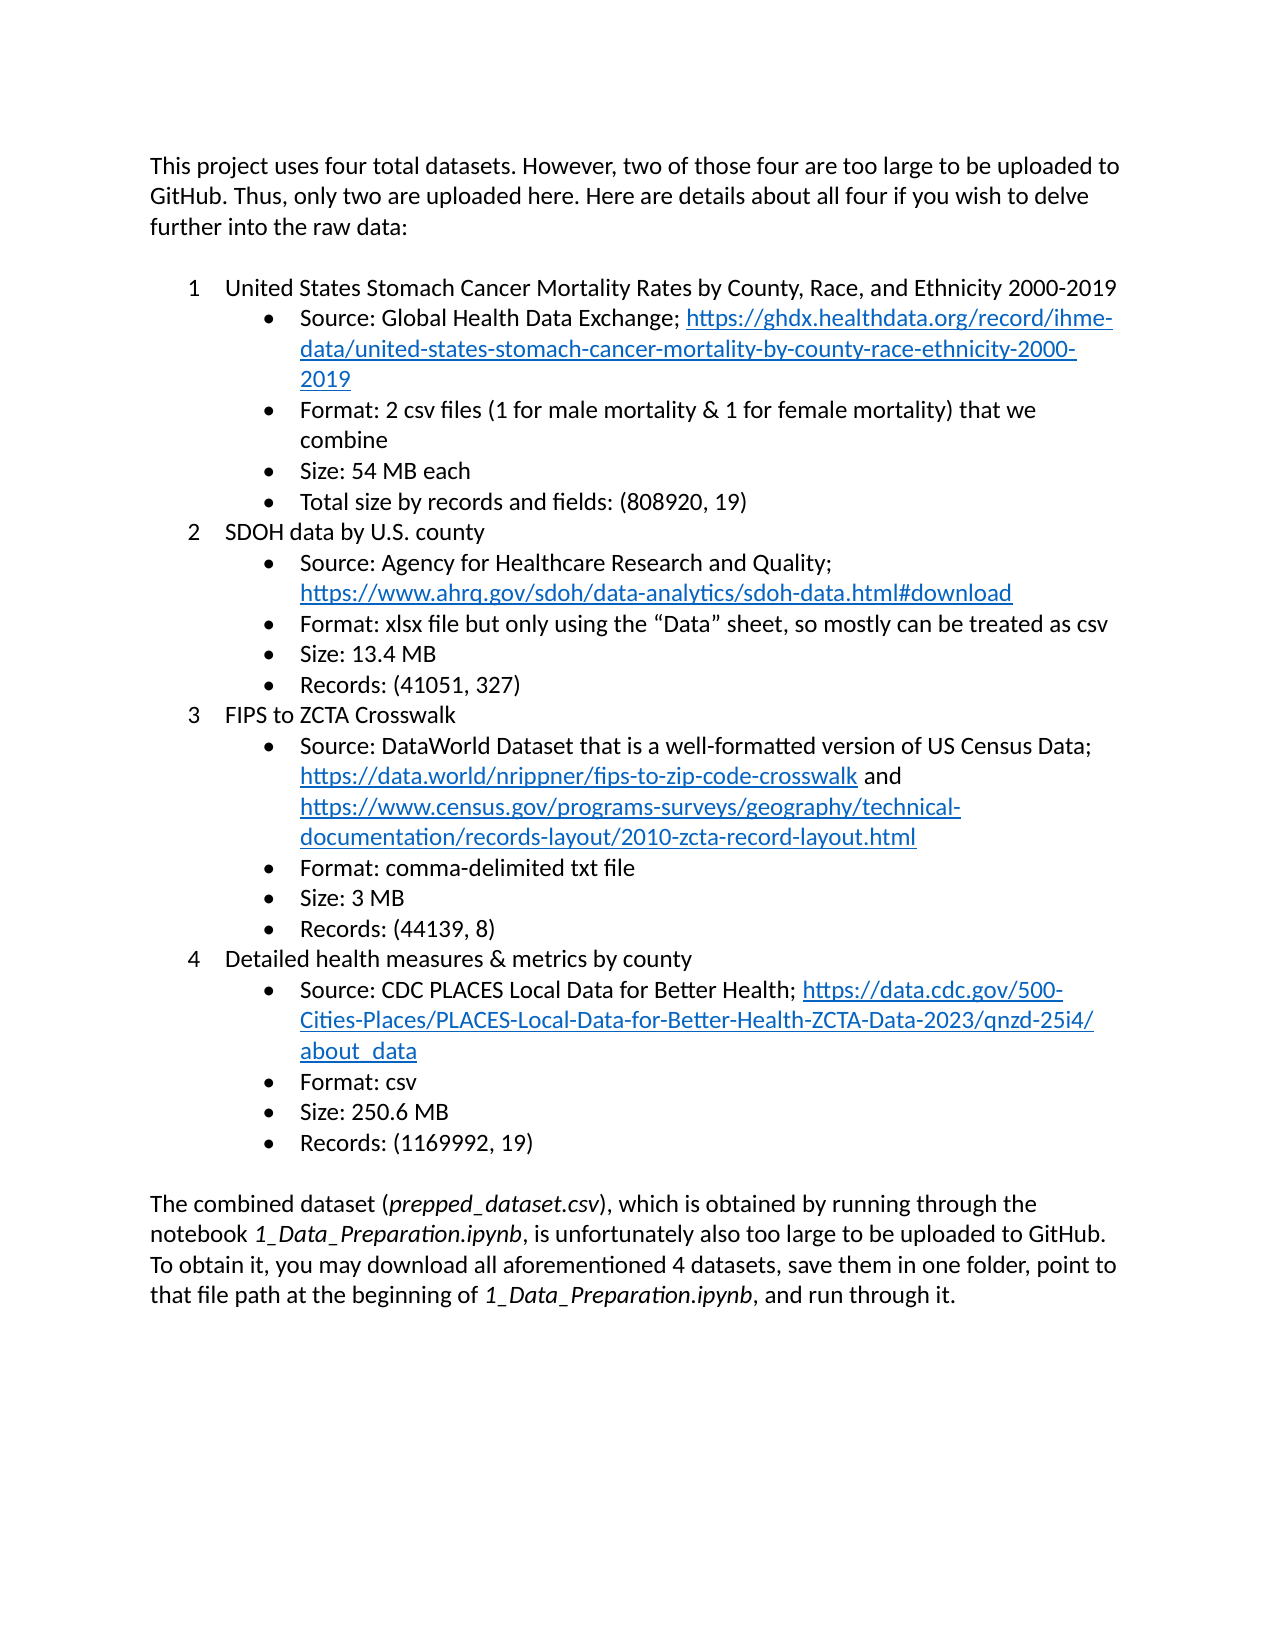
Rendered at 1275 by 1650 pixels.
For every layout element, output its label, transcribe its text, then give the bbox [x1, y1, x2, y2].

list FIPS to ZCTA Crosswalk [187, 699, 1125, 730]
list Size: 250.6 MB [262, 1096, 1125, 1127]
list Size: 13.4 MB [262, 638, 1125, 669]
list United States Stomach Cancer Mortality Rates by County, Race, and Ethnicity 2000-2019 [187, 272, 1125, 303]
list Format: csv [262, 1066, 1125, 1096]
list Size: 54 MB each [262, 455, 1125, 486]
list Source: Agency for Healthcare Research and Quality; https://www.ahrq.gov/sdoh/data-analytics/sdoh-data.html#download [262, 547, 1125, 608]
list SDOH data by U.S. county [187, 516, 1125, 547]
list Source: CDC PLACES Local Data for Better Health; https://data.cdc.gov/500-Cities-Places/PLACES-Local-Data-for-Better-Health-ZCTA-Data-2023/qnzd-25i4/about_data [262, 974, 1125, 1066]
text This project uses four total datasets. However, two of those four are too large to be uploaded to GitHub. Thus, only two are uploaded here. Here are details about all four if you wish to delve further into the raw data: [150, 150, 1125, 242]
list Detailed health measures & metrics by county [187, 943, 1125, 974]
list Records: (44139, 8) [262, 913, 1125, 943]
list Total size by records and fields: (808920, 19) [262, 486, 1125, 516]
list Size: 3 MB [262, 882, 1125, 913]
list Source: Global Health Data Exchange; https://ghdx.healthdata.org/record/ihme-data/united-states-stomach-cancer-mortality-by-county-race-ethnicity-2000-2019 [262, 303, 1125, 394]
list Records: (1169992, 19) [262, 1127, 1125, 1157]
text The combined dataset (prepped_dataset.csv), which is obtained by running through the notebook 1_Data_Preparation.ipynb, is unfortunately also too large to be uploaded to GitHub. To obtain it, you may download all aforementioned 4 datasets, save them in one folder, point to that file path at the beginning of 1_Data_Preparation.ipynb, and run through it. [150, 1188, 1125, 1310]
list Format: xlsx file but only using the “Data” sheet, so mostly can be treated as csv [262, 608, 1125, 638]
list Source: DataWorld Dataset that is a well-formatted version of US Census Data; https://data.world/nrippner/fips-to-zip-code-crosswalk and https://www.census.gov/programs-surveys/geography/technical-documentation/records-layout/2010-zcta-record-layout.html [262, 730, 1125, 852]
list Format: 2 csv files (1 for male mortality & 1 for female mortality) that we combine [262, 394, 1125, 455]
list Format: comma-delimited txt file [262, 852, 1125, 882]
list Records: (41051, 327) [262, 669, 1125, 699]
